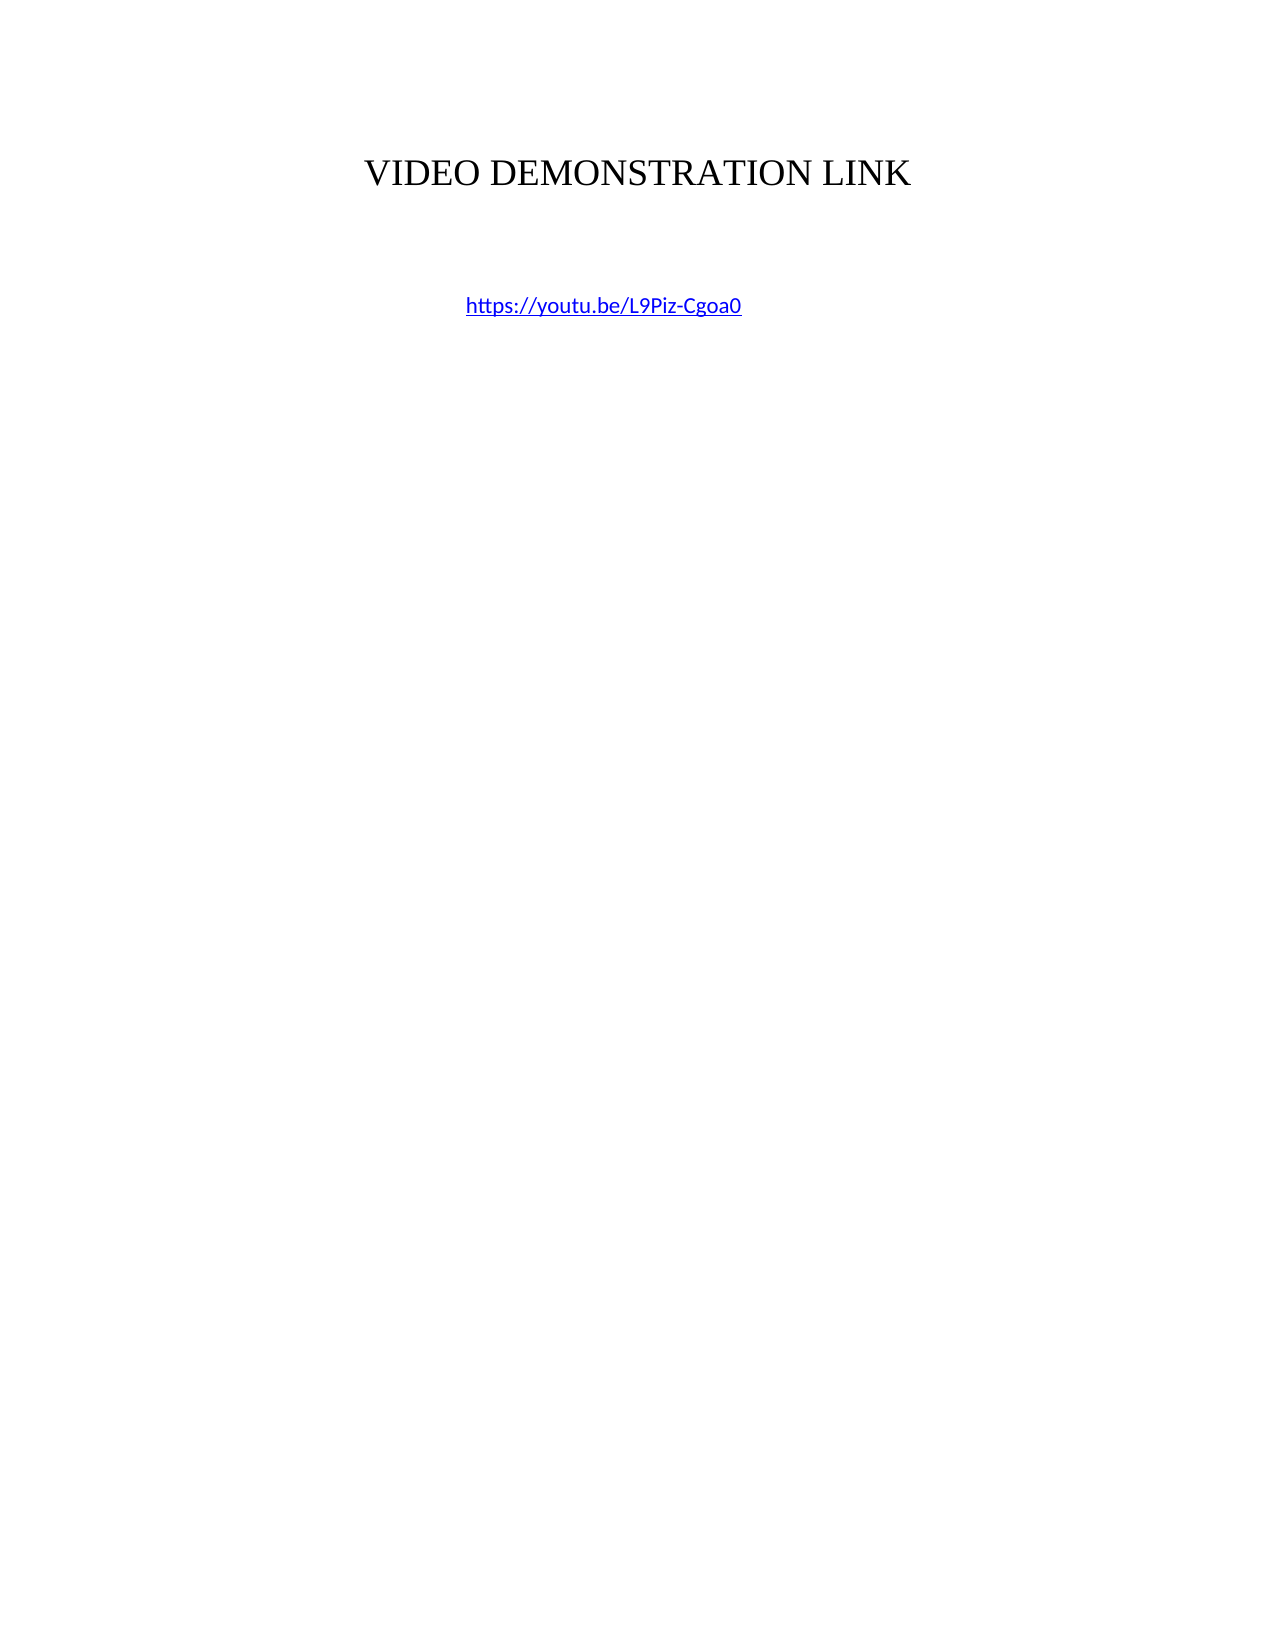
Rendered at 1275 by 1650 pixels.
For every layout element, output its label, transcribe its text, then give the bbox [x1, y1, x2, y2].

text VIDEO DEMONSTRATION LINK [150, 150, 1125, 193]
text https://youtu.be/L9Piz-Cgoa0 [150, 291, 1125, 319]
